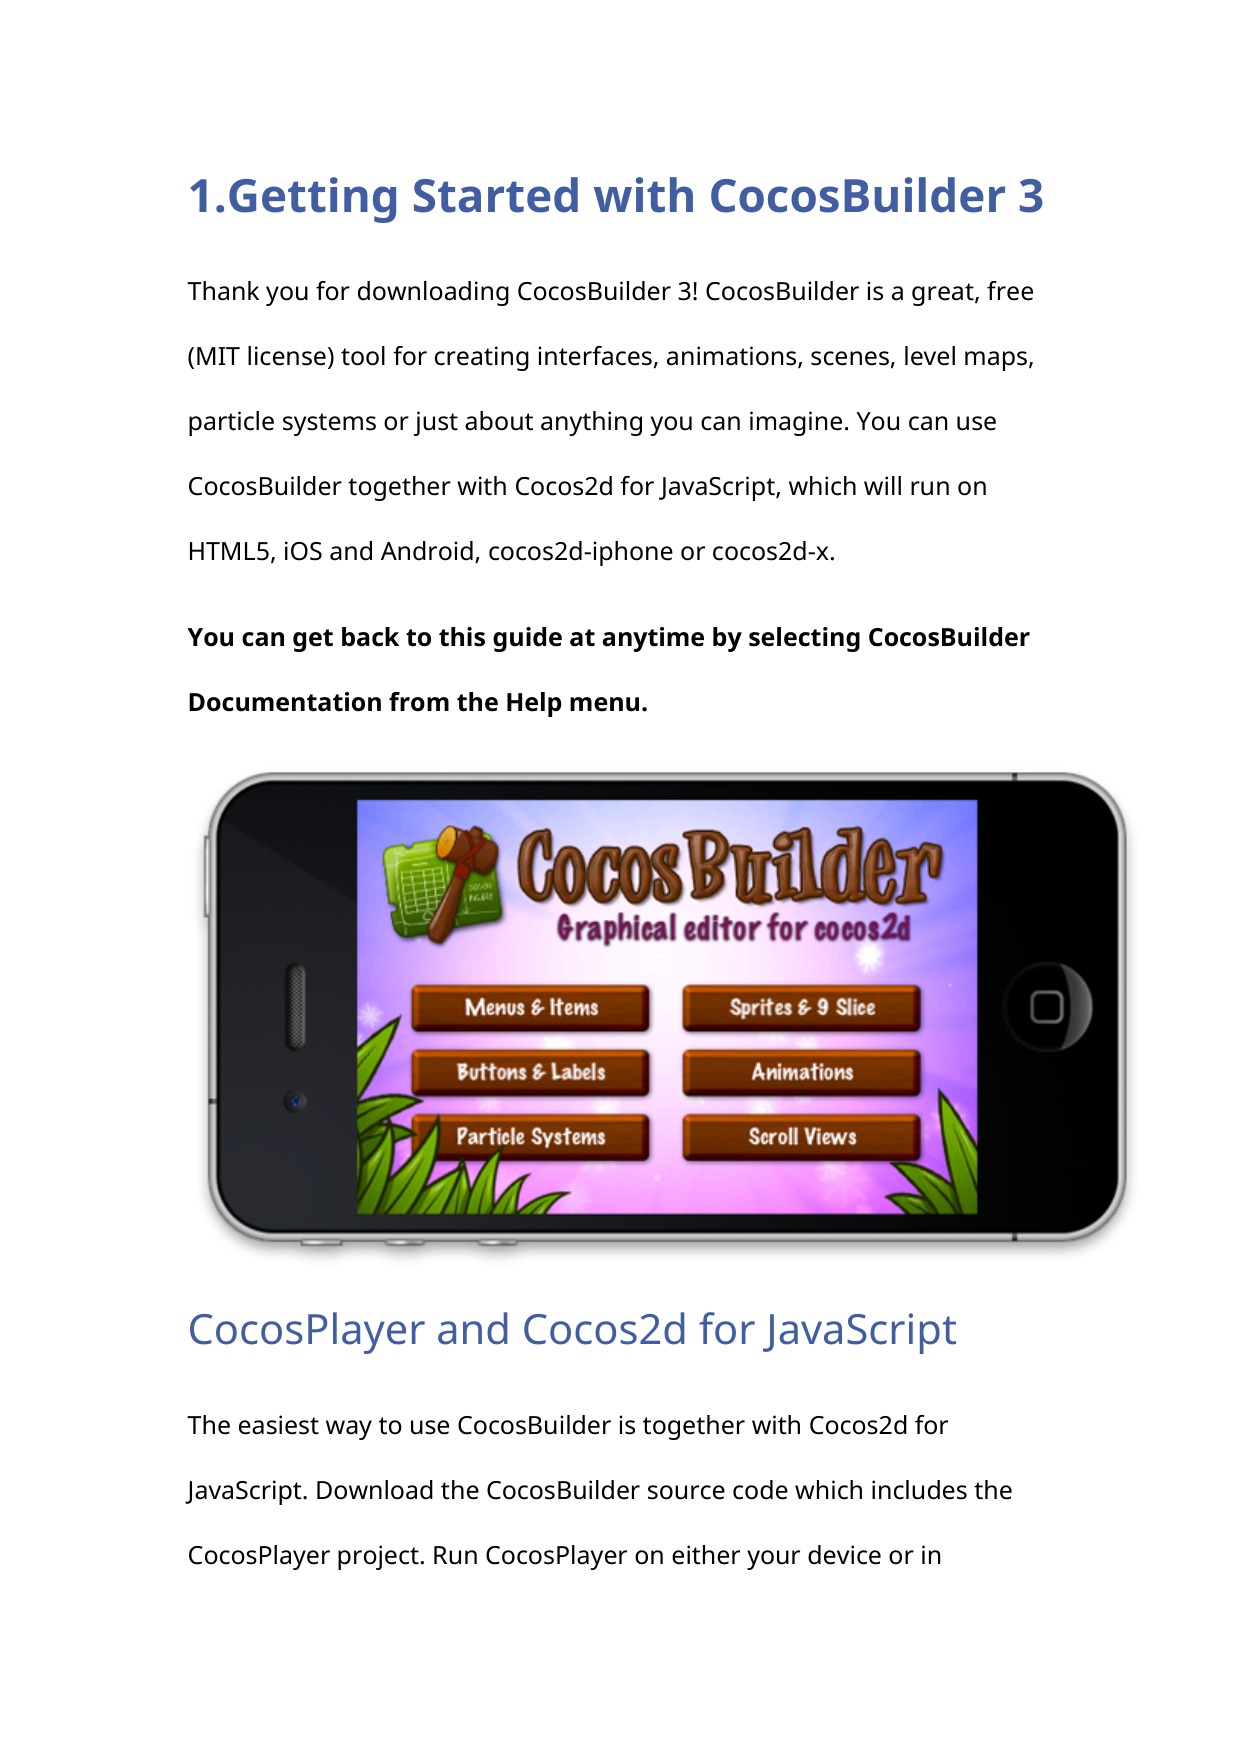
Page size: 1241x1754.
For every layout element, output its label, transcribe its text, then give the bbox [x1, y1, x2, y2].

text 1.Getting Started with CocosBuilder 3 [187, 162, 1053, 227]
picture [187, 759, 1148, 1271]
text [187, 1392, 1053, 1587]
text You can get back to this guide at anytime by selecting CocosBuilder Documentation from the Help menu. [187, 604, 1053, 734]
text CocosPlayer and Cocos2d for JavaScript [187, 1296, 1053, 1361]
text Thank you for downloading CocosBuilder 3! CocosBuilder is a great, free (MIT license) tool for creating interfaces, animations, scenes, level maps, particle systems or just about anything you can imagine. You can use CocosBuilder together with Cocos2d for JavaScript, which will run on HTML5, iOS and Android, cocos2d-iphone or cocos2d-x. [187, 258, 1053, 583]
